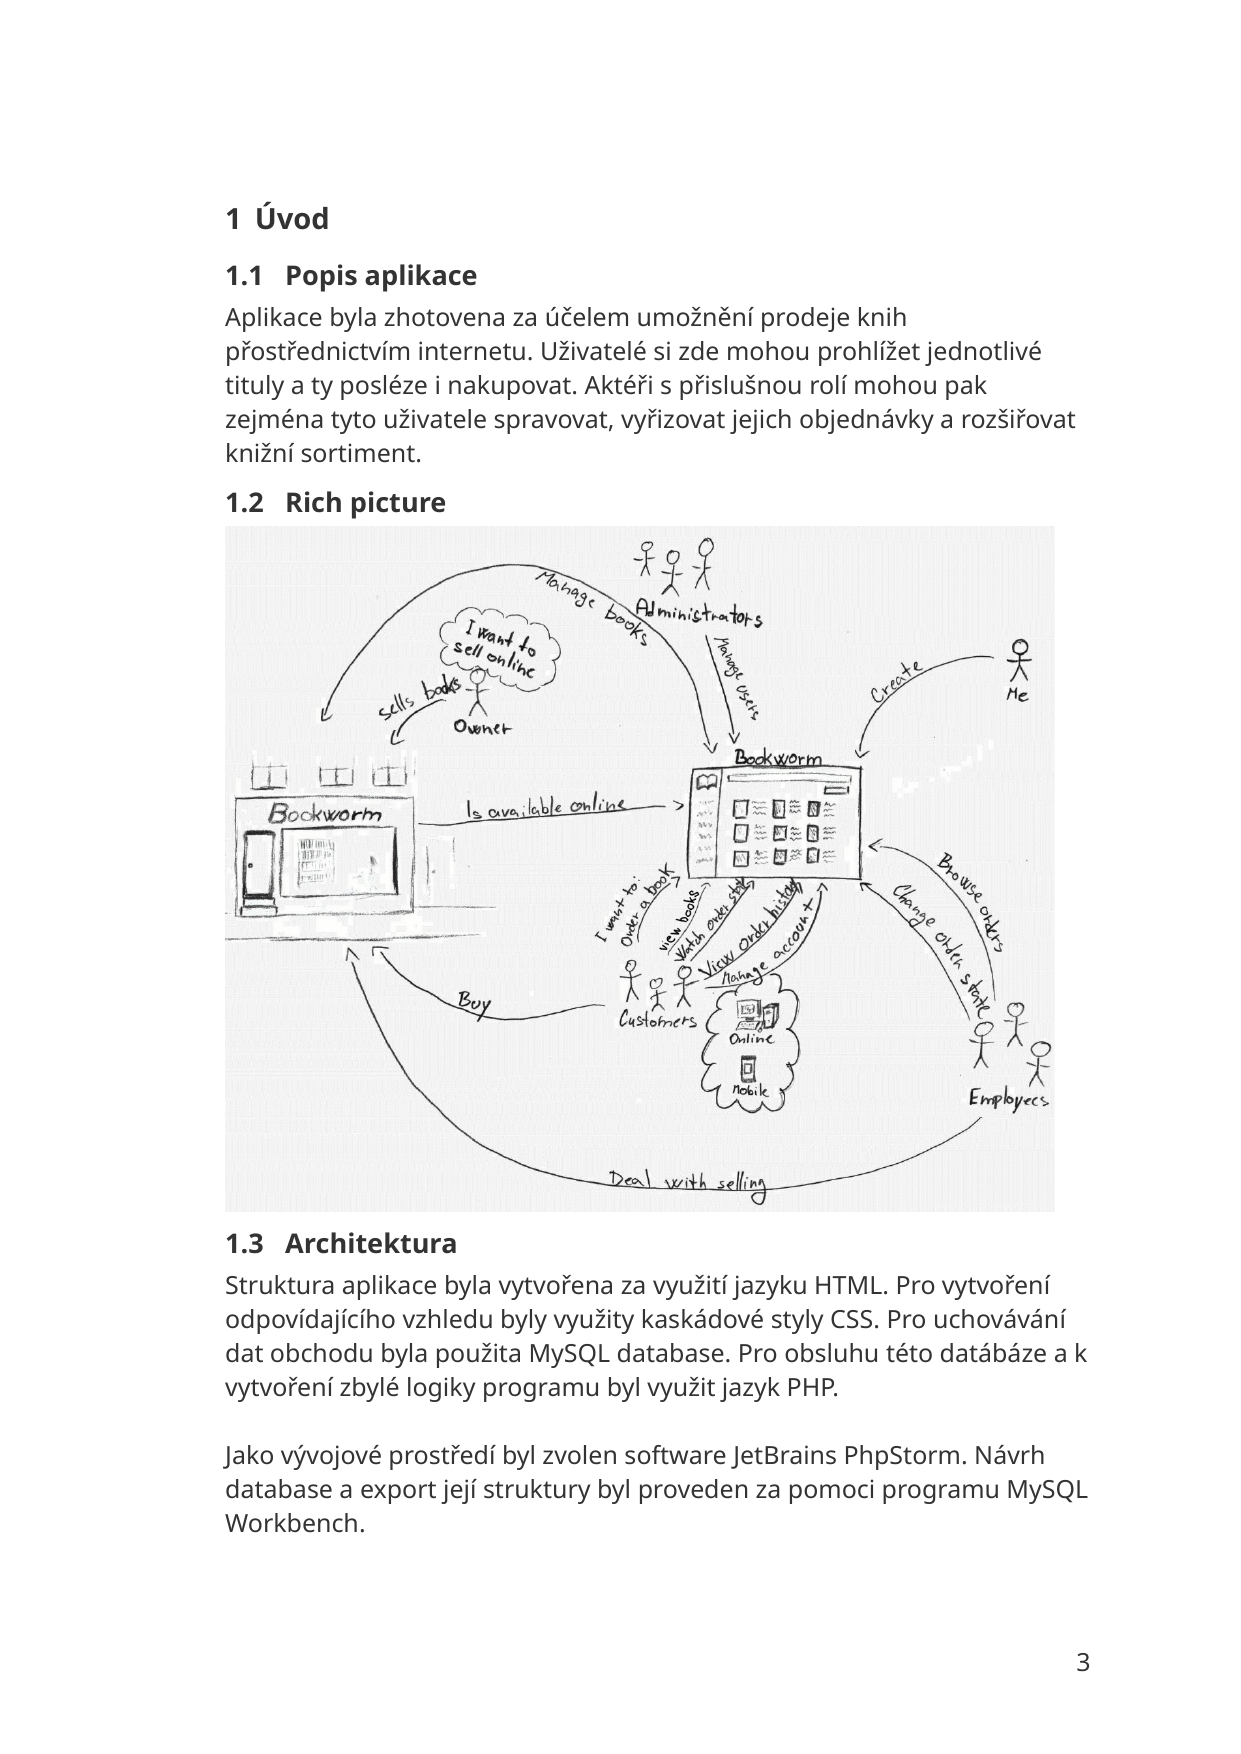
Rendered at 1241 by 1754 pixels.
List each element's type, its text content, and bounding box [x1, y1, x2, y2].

subtitle Architektura [225, 1224, 1090, 1261]
subtitle Úvod [225, 198, 1090, 238]
text Aplikace byla zhotovena za účelem umožnění prodeje knih přostřednictvím internetu. Uživatelé si zde mohou prohlížet jednotlivé tituly a ty posléze i nakupovat. Aktéři s přislušnou rolí mohou pak zejména tyto uživatele spravovat, vyřizovat jejich objednávky a rozšiřovat knižní sortiment. [225, 300, 1090, 470]
picture [225, 526, 1055, 1212]
subtitle Popis aplikace [225, 256, 1090, 293]
text Struktura aplikace byla vytvořena za využití jazyku HTML. Pro vytvoření odpovídajícího vzhledu byly využity kaskádové styly CSS. Pro uchovávání dat obchodu byla použita MySQL database. Pro obsluhu této datábáze a k vytvoření zbylé logiky programu byl využit jazyk PHP. [225, 1268, 1090, 1404]
text Jako vývojové prostředí byl zvolen software JetBrains PhpStorm. Návrh database a export její struktury byl proveden za pomoci programu MySQL Workbench. [225, 1438, 1090, 1540]
subtitle Rich picture [225, 483, 1090, 520]
